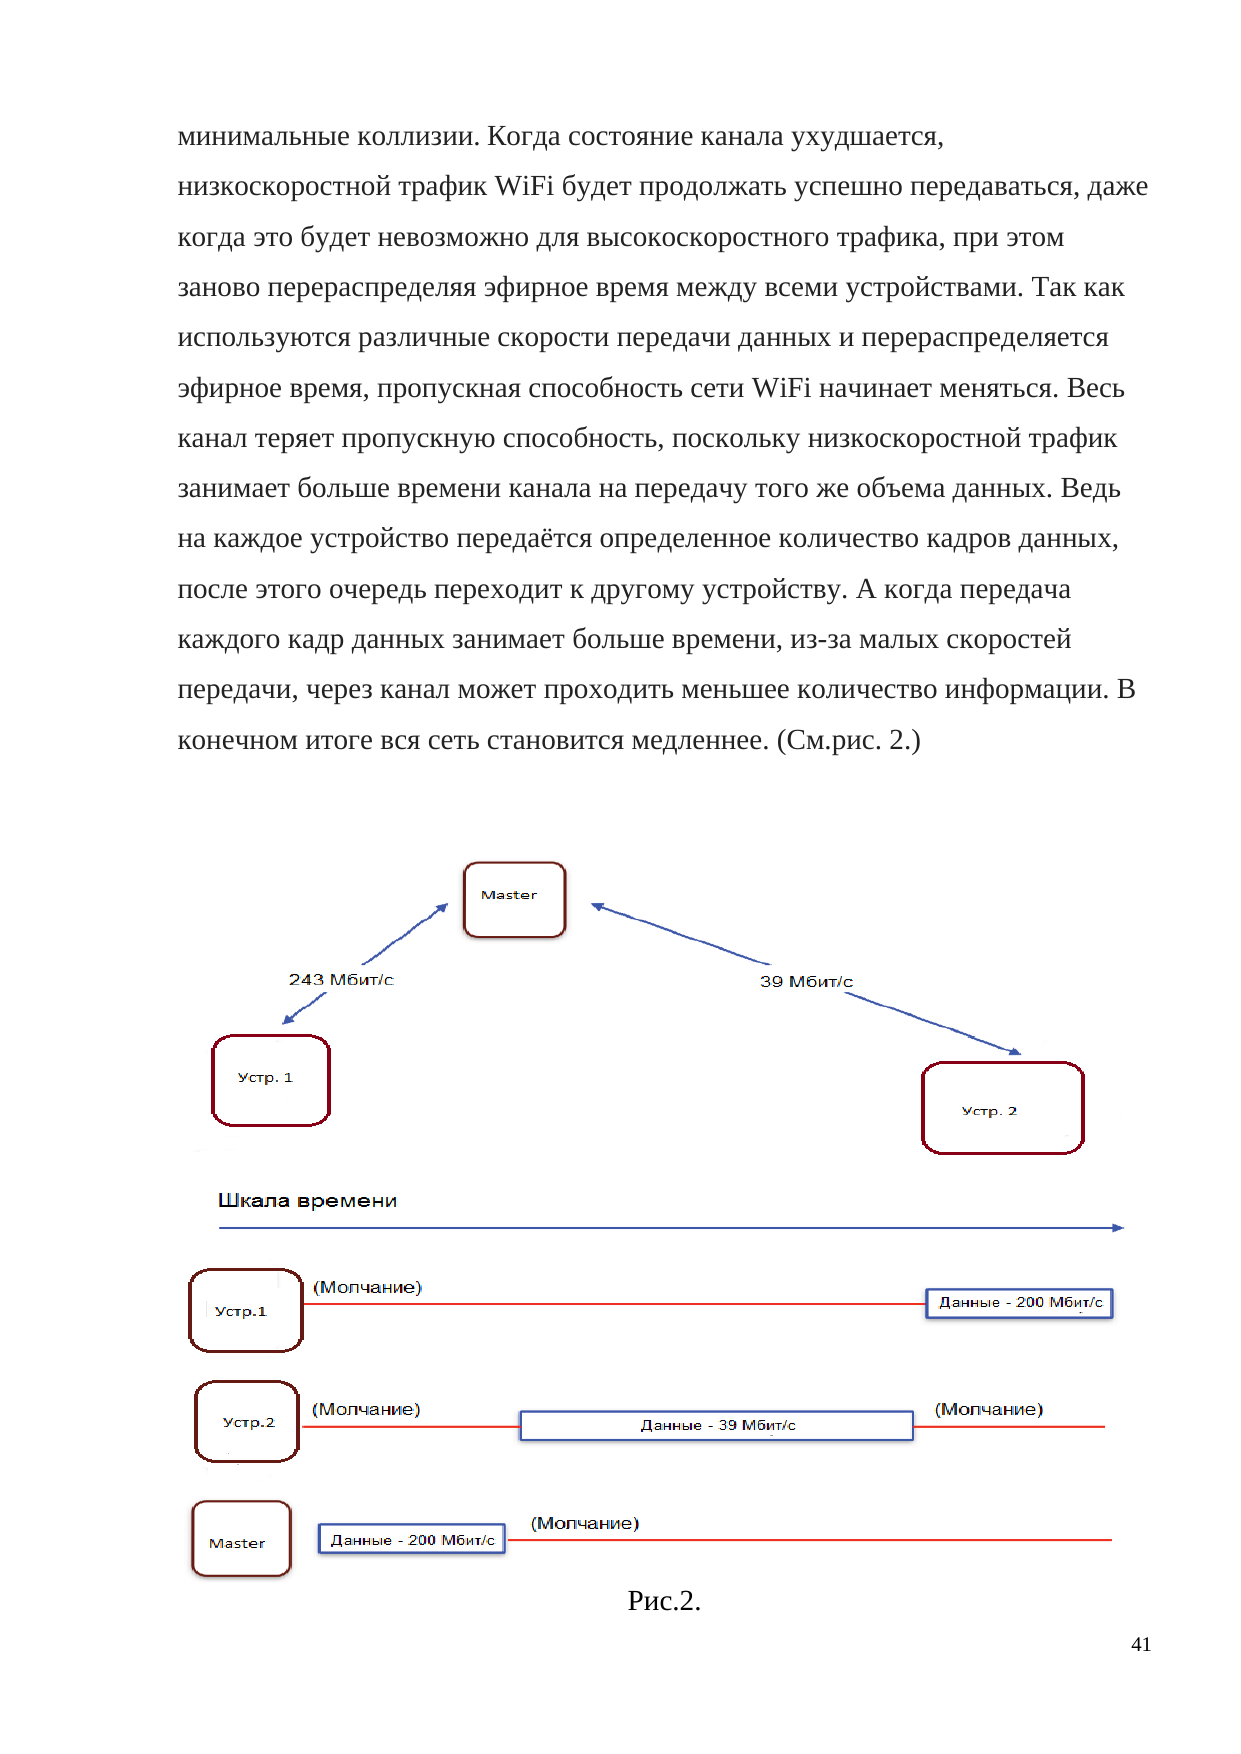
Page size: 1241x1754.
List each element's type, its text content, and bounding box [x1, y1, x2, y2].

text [177, 118, 1152, 755]
text Рис.2. [177, 1583, 1152, 1617]
picture [177, 855, 1152, 1583]
